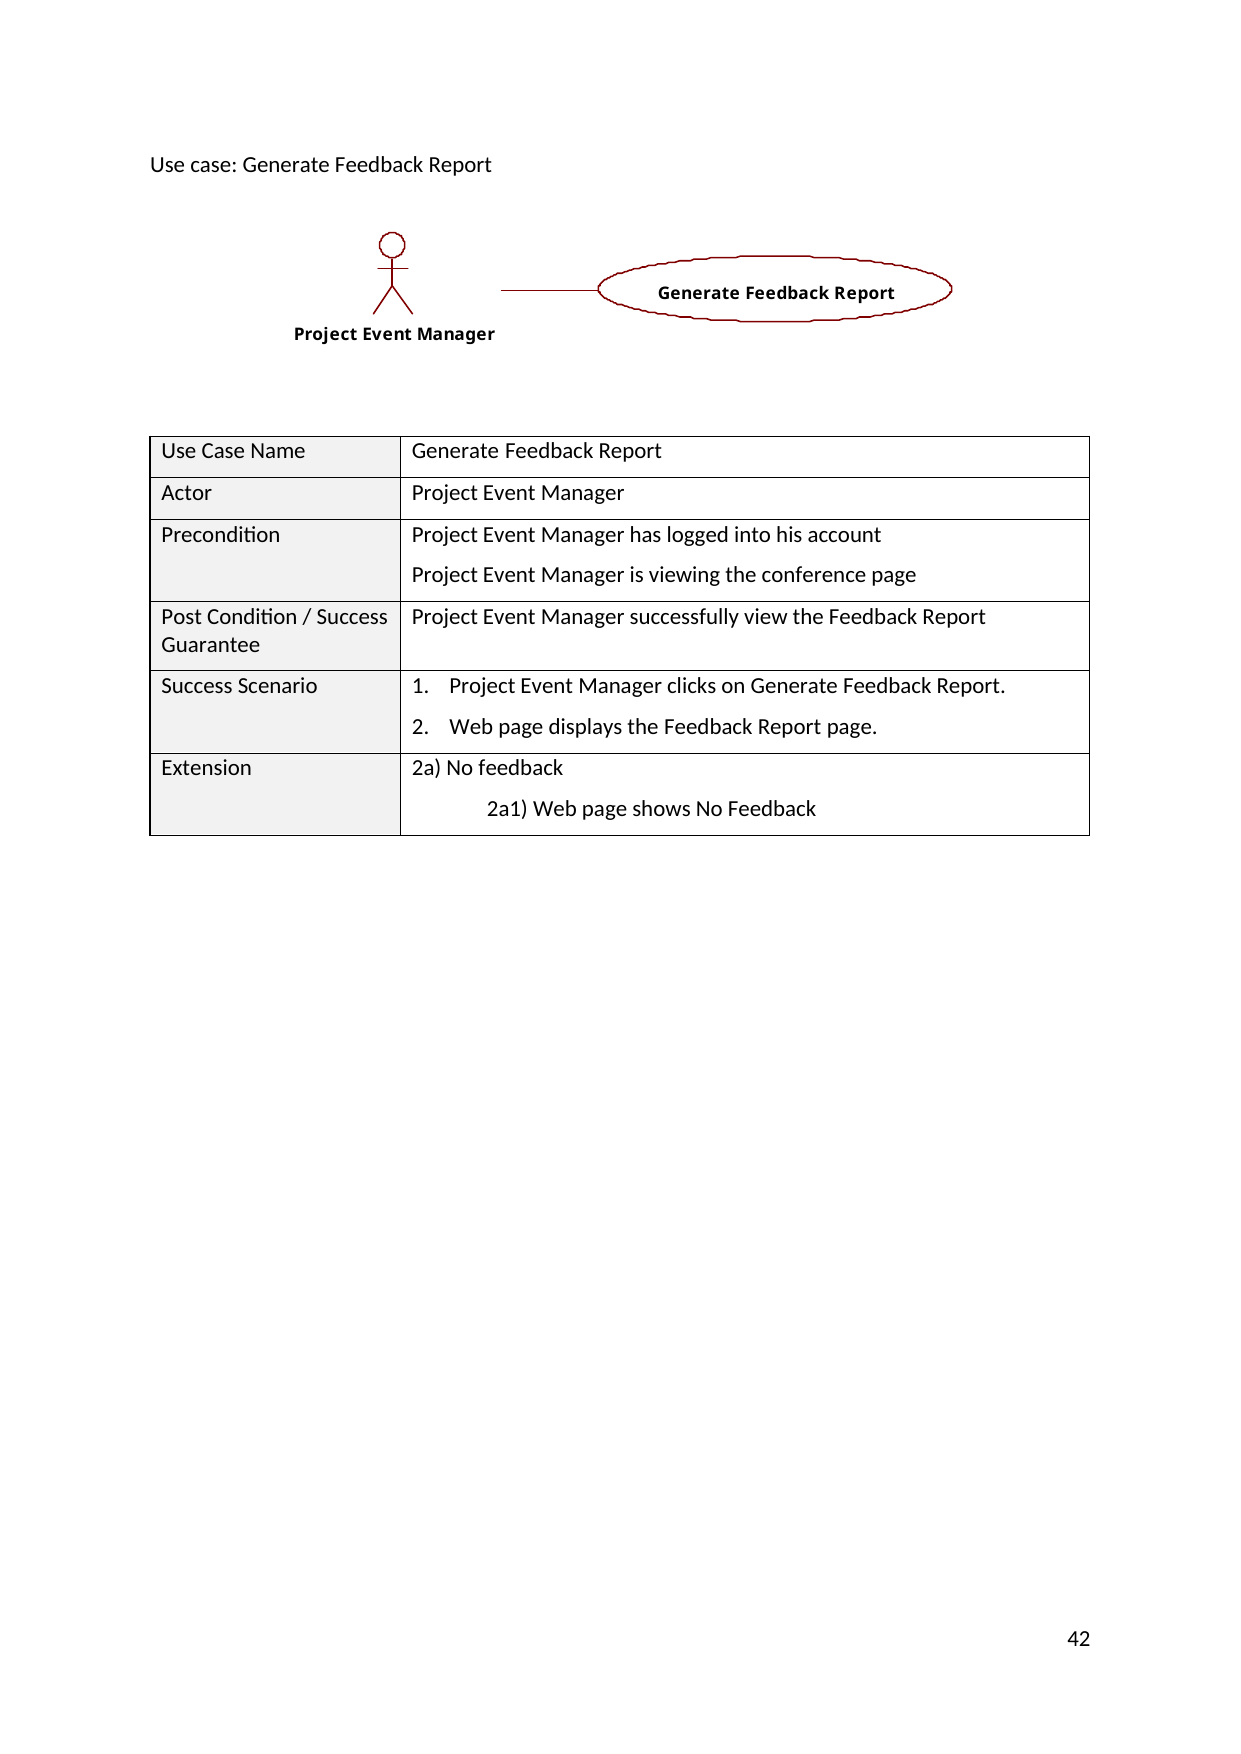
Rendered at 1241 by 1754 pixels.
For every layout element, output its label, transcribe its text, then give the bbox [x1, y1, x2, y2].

table_header Generate Feedback Report [401, 437, 1089, 477]
table_cell 2a) No feedback 2a1) Web page shows No Feedback [401, 754, 1089, 834]
text Use case: Generate Feedback Report [150, 150, 1090, 178]
table_cell Post Condition / Success Guarantee [151, 602, 400, 670]
table_cell Project Event Manager has logged into his account Project Event Manager is viewing the conference page [401, 520, 1089, 601]
table_cell Success Scenario [151, 671, 400, 752]
table_cell Project Event Manager [401, 478, 1089, 519]
table_cell Extension [151, 754, 400, 834]
table_cell Actor [151, 478, 400, 519]
table_cell Project Event Manager clicks on Generate Feedback Report. Web page displays the Feedback Report page. [401, 671, 1089, 752]
table_header Use Case Name [151, 437, 400, 477]
table_cell Precondition [151, 520, 400, 601]
table_cell Project Event Manager successfully view the Feedback Report [401, 602, 1089, 670]
